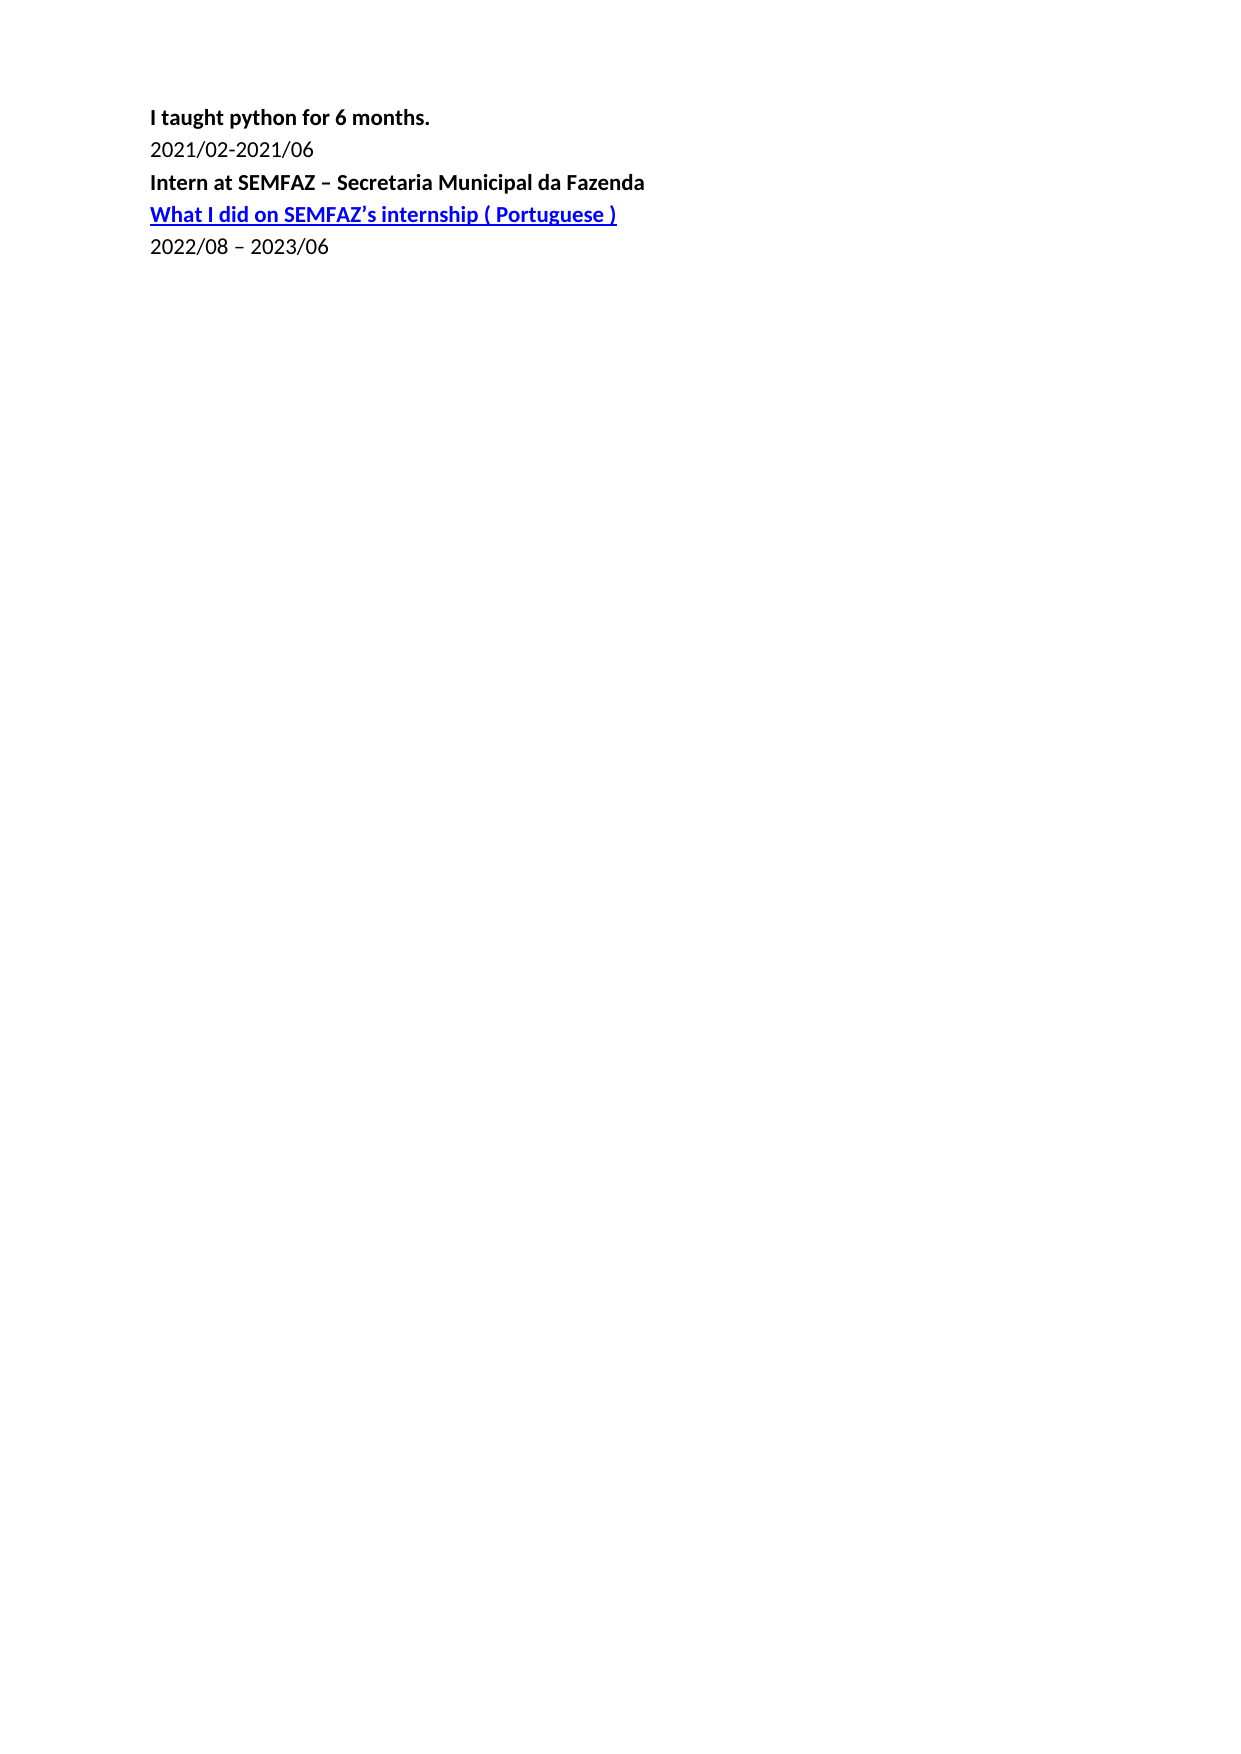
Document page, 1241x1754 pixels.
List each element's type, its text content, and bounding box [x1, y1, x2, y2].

text I taught python for 6 months. 2021/02-2021/06 [150, 103, 1090, 163]
text 2022/08 – 2023/06 [150, 232, 1090, 260]
text Intern at SEMFAZ – Secretaria Municipal da Fazenda [150, 168, 1090, 196]
text What I did on SEMFAZ’s internship ( Portuguese ) [150, 200, 1090, 228]
